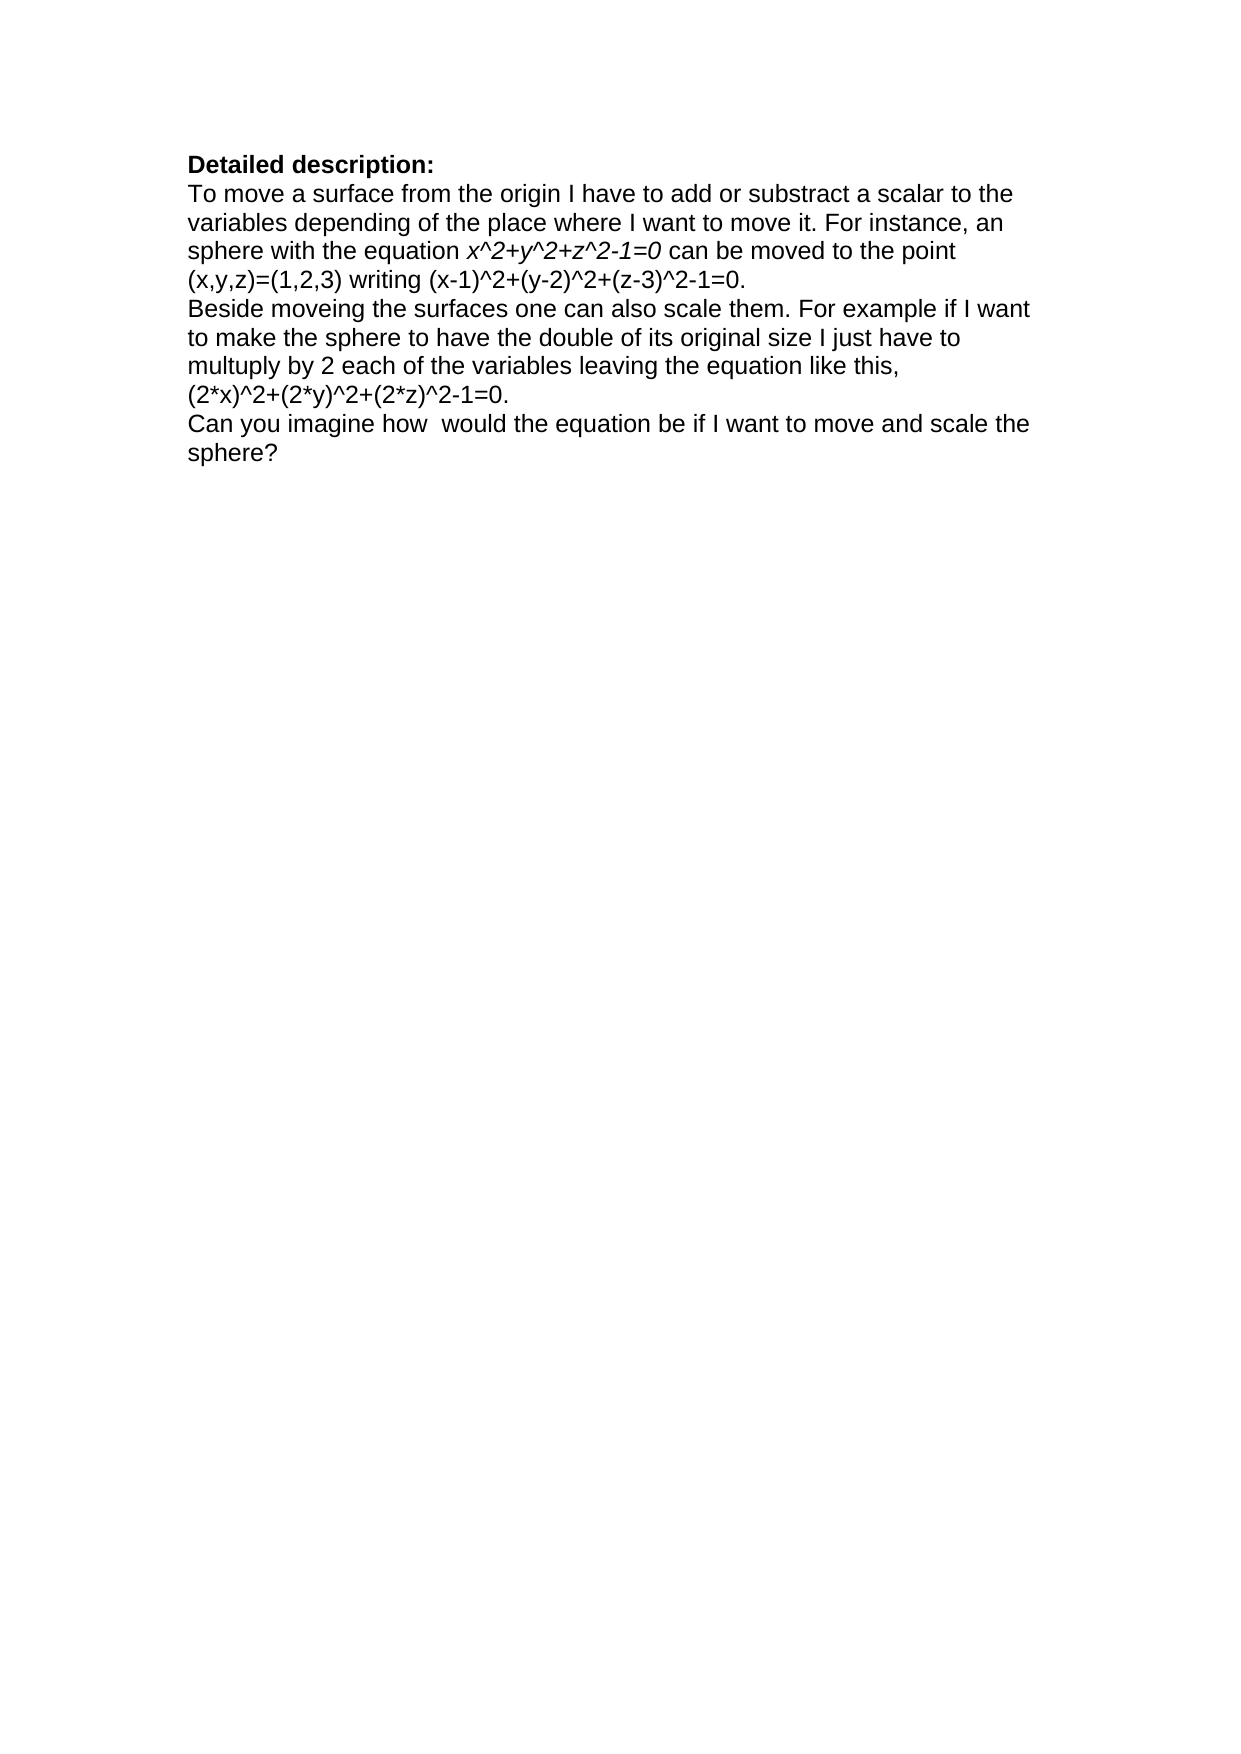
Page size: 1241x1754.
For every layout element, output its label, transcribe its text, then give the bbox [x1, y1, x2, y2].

text Detailed description: [187, 150, 1053, 179]
text To move a surface from the origin I have to add or substract a scalar to the variables depending of the place where I want to move it. For instance, an sphere with the equation x^2+y^2+z^2-1=0 can be moved to the point (x,y,z)=(1,2,3) writing (x-1)^2+(y-2)^2+(z-3)^2-1=0. Beside moveing the surfaces one can also scale them. For example if I want to make the sphere to have the double of its original size I just have to multuply by 2 each of the variables leaving the equation like this, (2*x)^2+(2*y)^2+(2*z)^2-1=0. [187, 179, 1053, 409]
text Can you imagine how would the equation be if I want to move and scale the sphere? [187, 409, 1053, 466]
